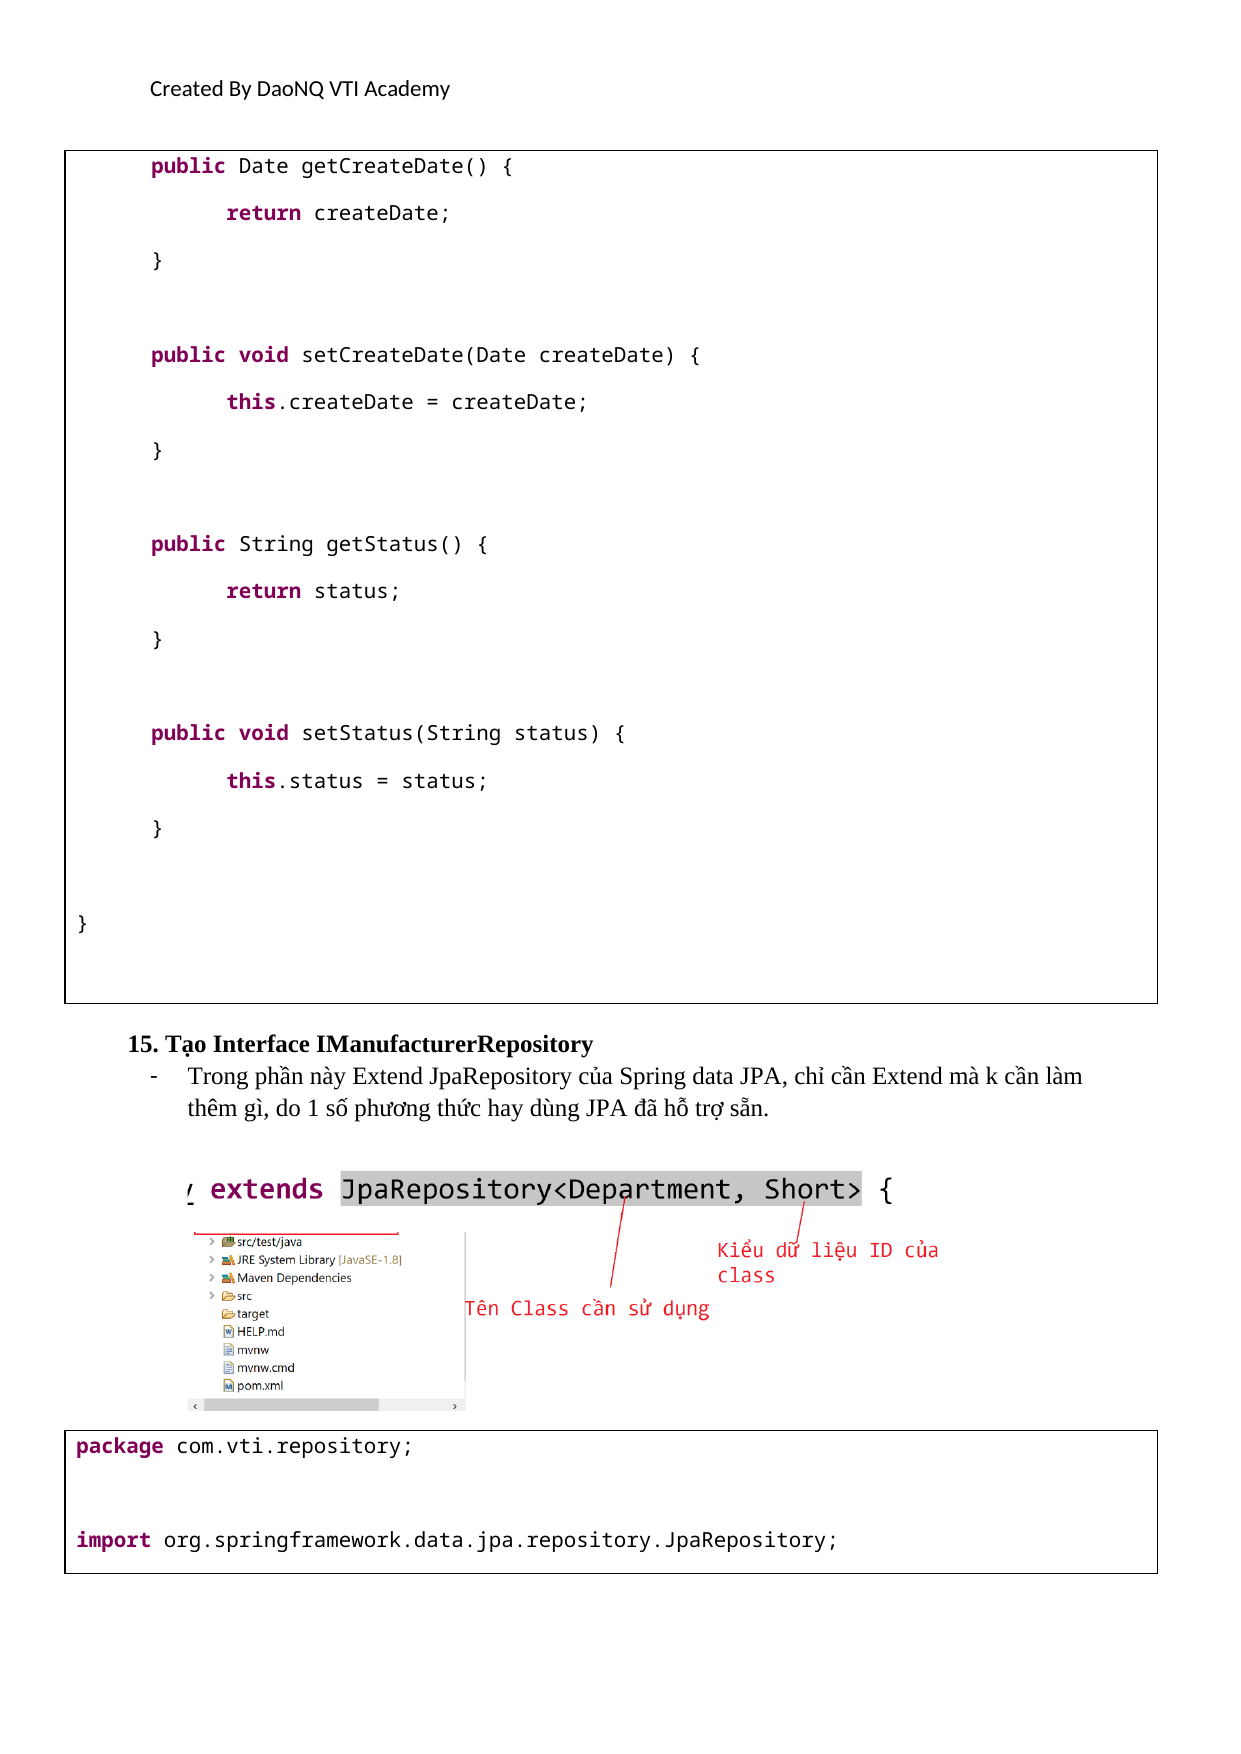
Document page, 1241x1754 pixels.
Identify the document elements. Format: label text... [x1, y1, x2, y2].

subtitle Tạo Interface IManufacturerRepository [127, 1029, 1090, 1057]
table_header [66, 1431, 1157, 1573]
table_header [66, 151, 1157, 1003]
picture [187, 1123, 969, 1411]
list Trong phần này Extend JpaRepository của Spring data JPA, chỉ cần Extend mà k cần làm thêm gì, do 1 số phương thức hay dùng JPA đã hỗ trợ sẵn. [150, 1060, 1090, 1121]
